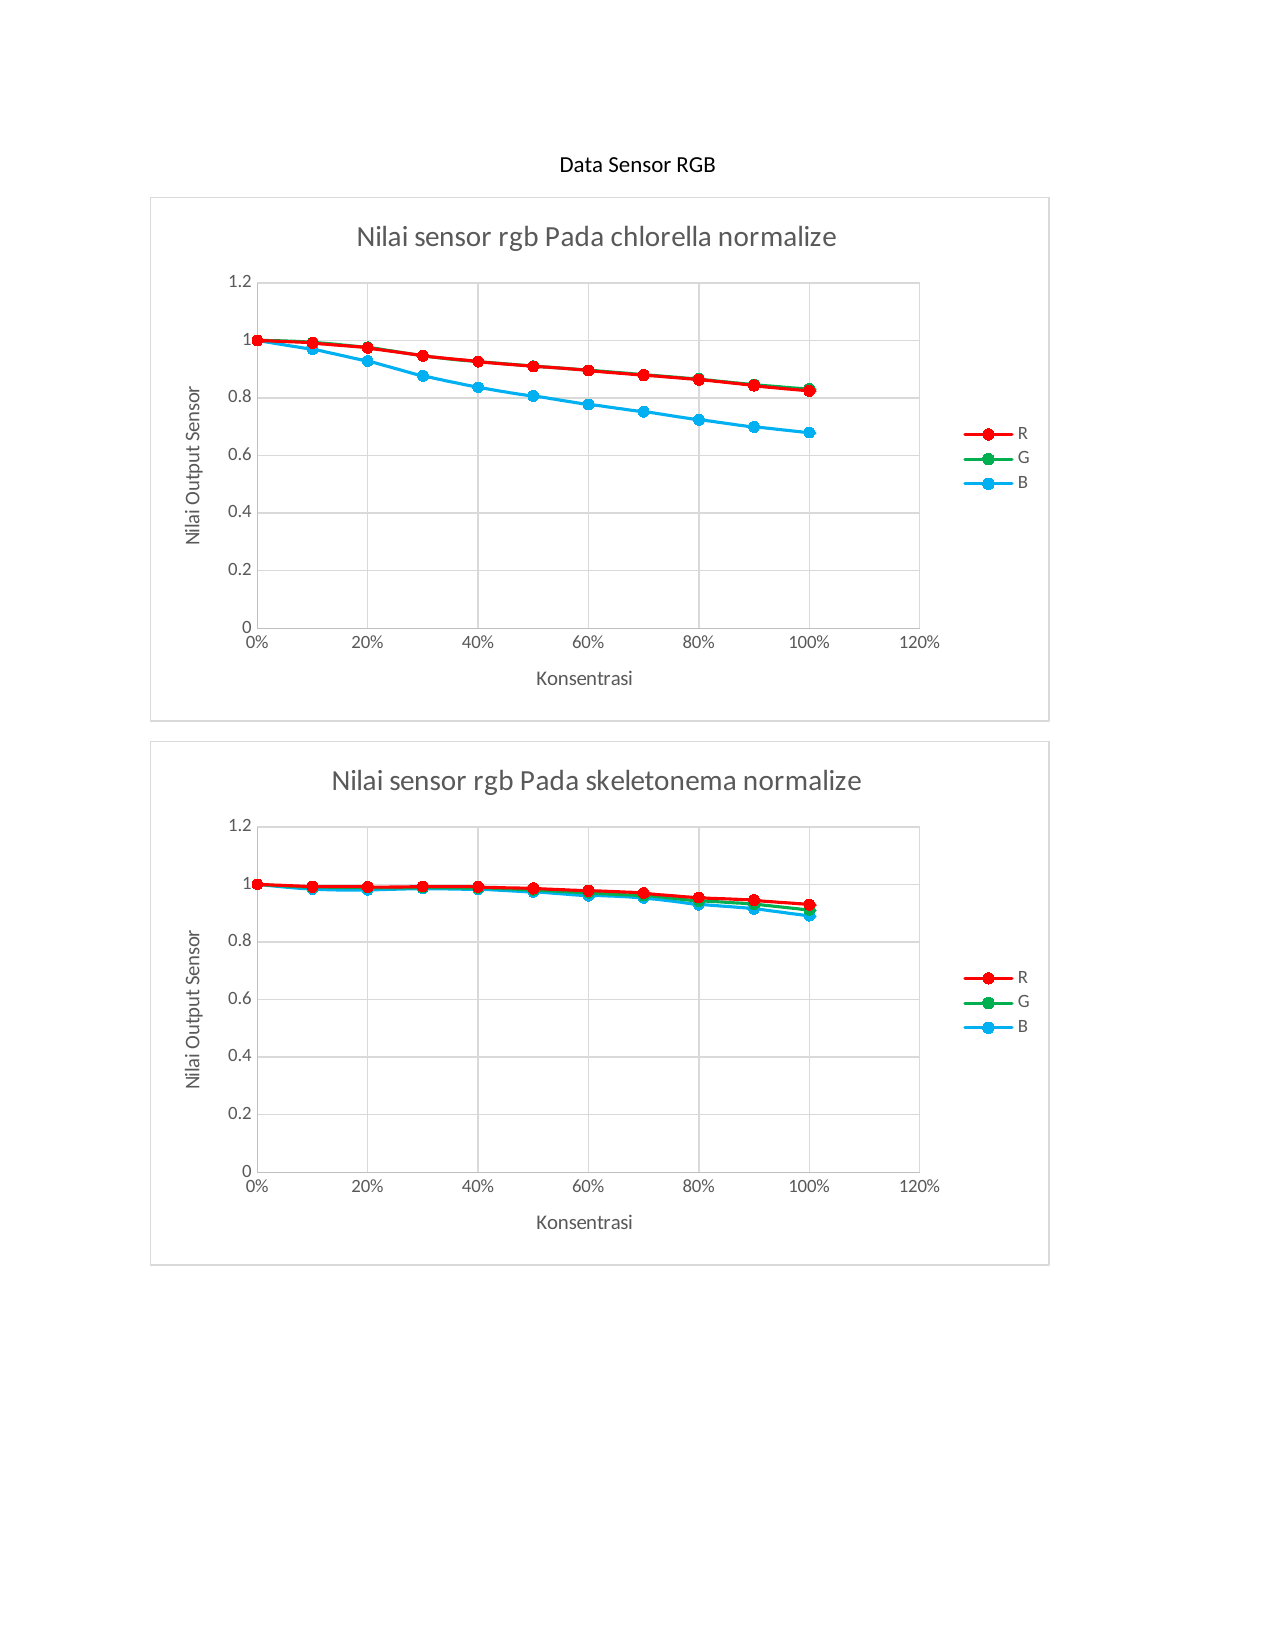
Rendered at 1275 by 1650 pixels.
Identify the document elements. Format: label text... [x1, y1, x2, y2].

text Data Sensor RGB [150, 150, 1125, 178]
